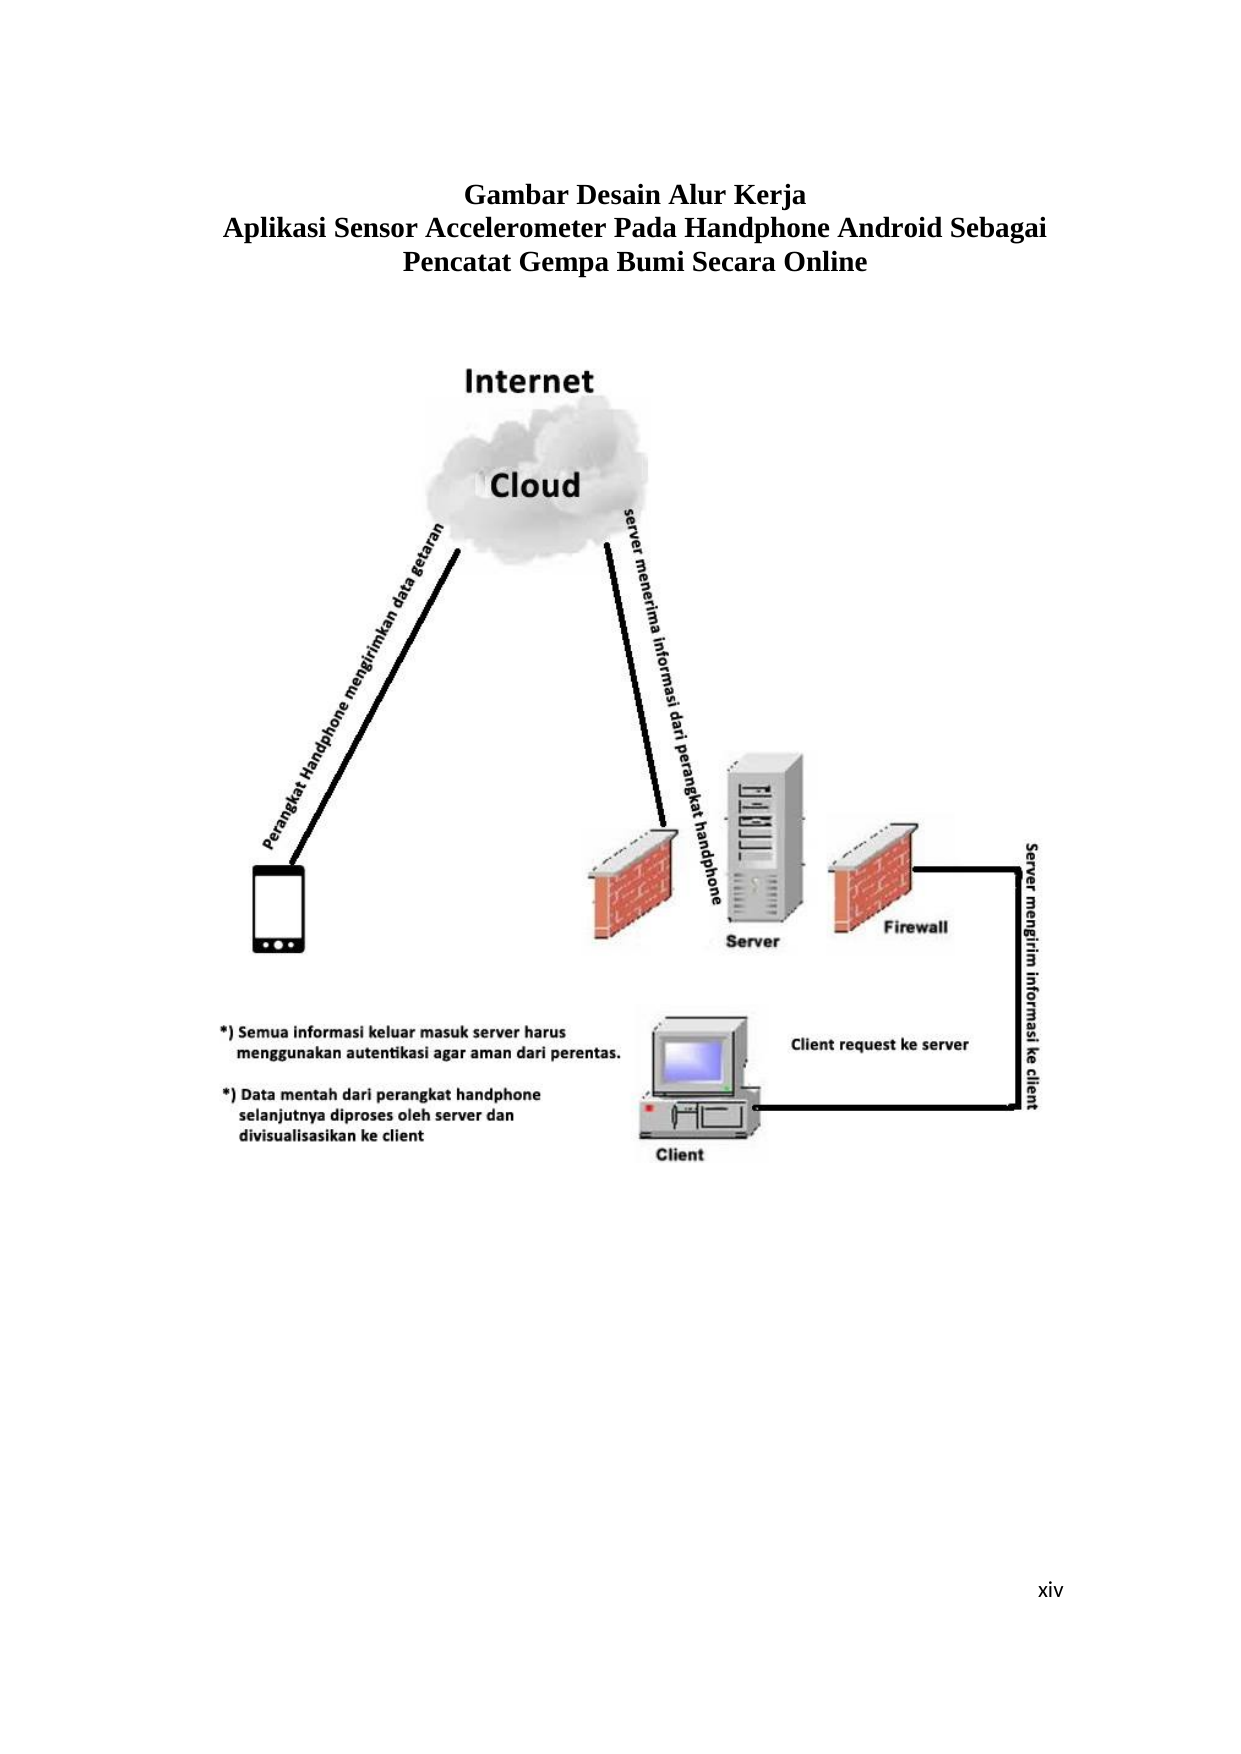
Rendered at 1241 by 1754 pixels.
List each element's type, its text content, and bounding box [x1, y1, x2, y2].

picture [200, 310, 1055, 1163]
list Aplikasi Sensor Accelerometer Pada Handphone Android Sebagai Pencatat Gempa Bumi Secara Online [207, 211, 1063, 278]
list Gambar Desain Alur Kerja [207, 177, 1063, 211]
